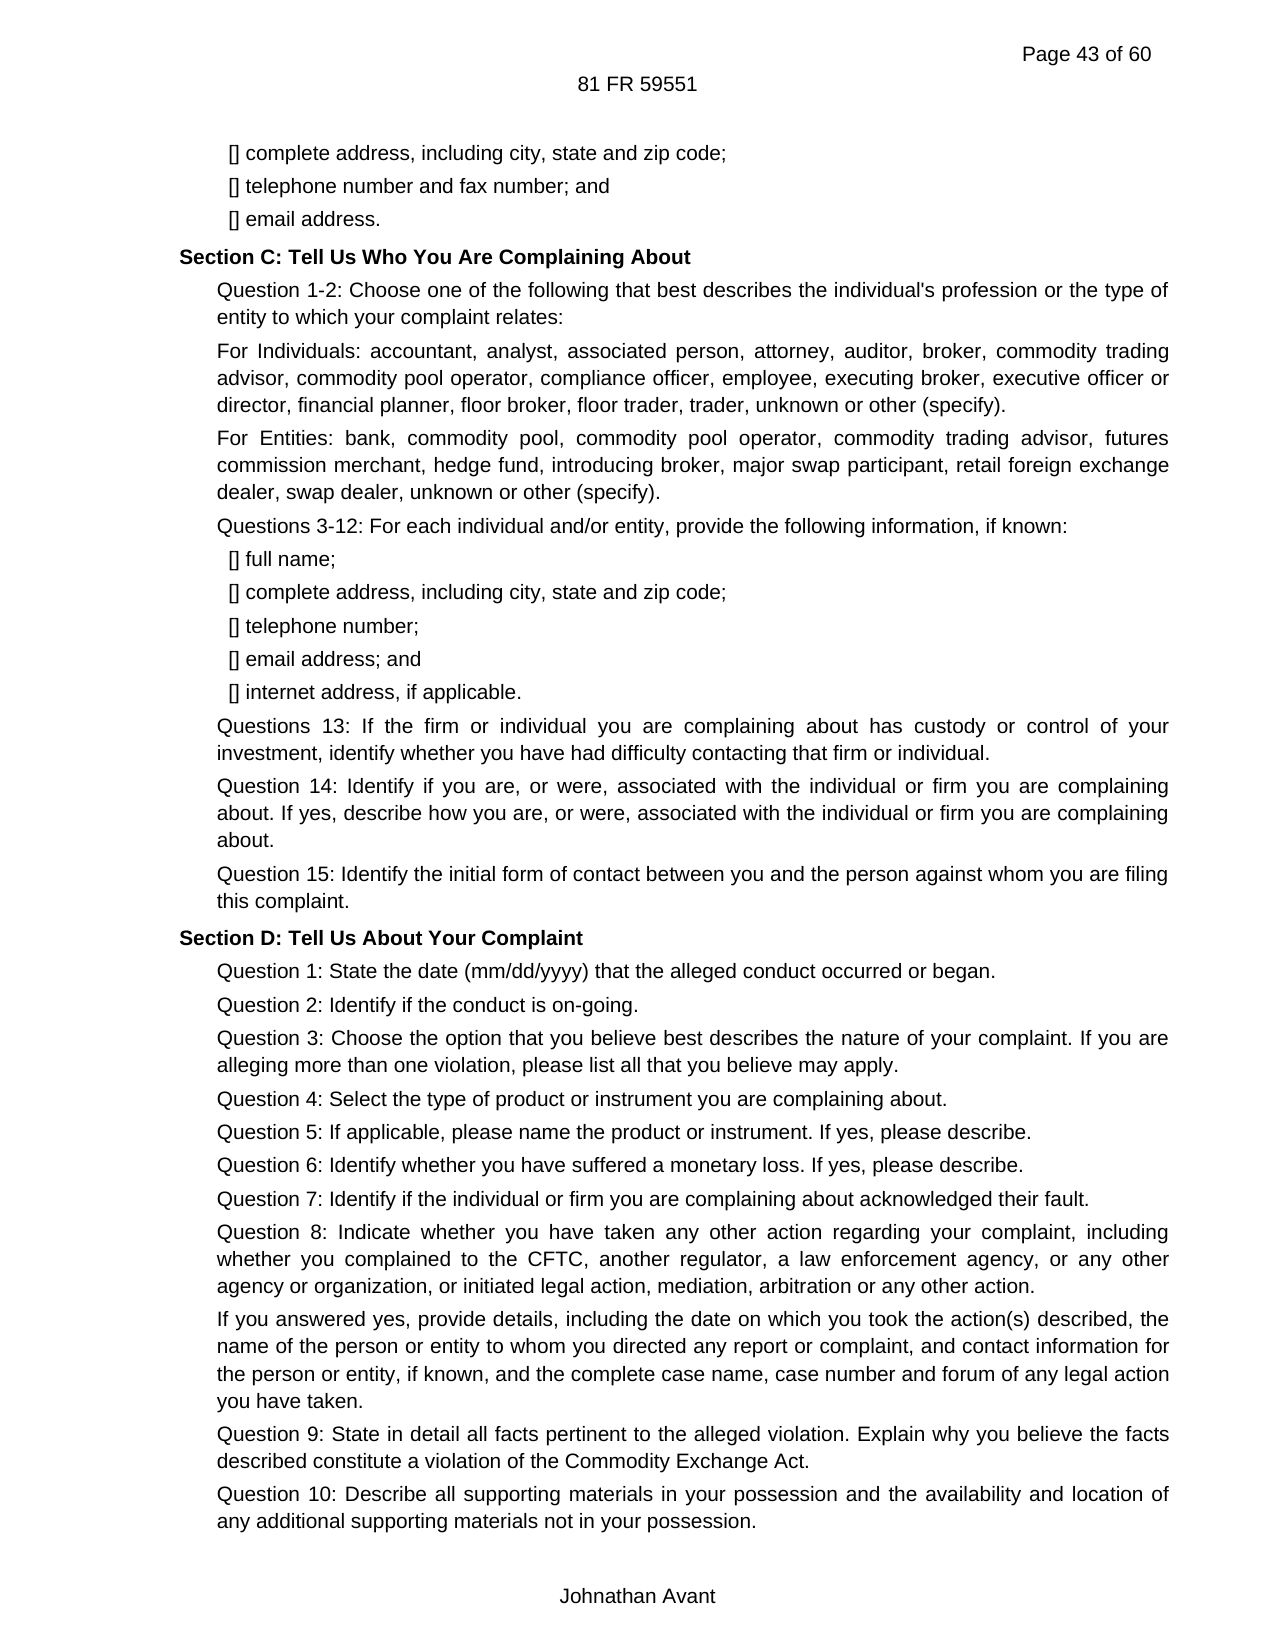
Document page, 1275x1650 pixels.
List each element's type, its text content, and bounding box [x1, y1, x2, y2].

text Question 5: If applicable, please name the product or instrument. If yes, please describe. [217, 1117, 1171, 1144]
text For Individuals: accountant, analyst, associated person, attorney, auditor, broker, commodity trading advisor, commodity pool operator, compliance officer, employee, executing broker, executive officer or director, financial planner, floor broker, floor trader, trader, unknown or other (specify). [217, 335, 1171, 417]
text Question 6: Identify whether you have suffered a monetary loss. If yes, please describe. [217, 1150, 1171, 1177]
text Question 9: State in detail all facts pertinent to the alleged violation. Explain why you believe the facts described constitute a violation of the Commodity Exchange Act. [217, 1419, 1171, 1473]
text For Entities: bank, commodity pool, commodity pool operator, commodity trading advisor, futures commission merchant, hedge fund, introducing broker, major swap participant, retail foreign exchange dealer, swap dealer, unknown or other (specify). [217, 423, 1171, 504]
text If you answered yes, provide details, including the date on which you took the action(s) described, the name of the person or entity to whom you directed any report or complaint, and contact information for the person or entity, if known, and the complete case name, case number and forum of any legal action you have taken. [217, 1304, 1171, 1412]
text [] internet address, if applicable. [217, 677, 1171, 704]
text Question 1: State the date (mm/dd/yyyy) that the alleged conduct occurred or began. [217, 956, 1171, 983]
text [] email address; and [217, 644, 1171, 671]
text Questions 3-12: For each individual and/or entity, provide the following information, if known: [217, 510, 1171, 537]
list Complaining About [179, 244, 1171, 269]
text [] email address. [217, 204, 1171, 231]
text [] telephone number; [217, 610, 1171, 637]
text Question 8: Indicate whether you have taken any other action regarding your complaint, including whether you complained to the CFTC, another regulator, a law enforcement agency, or any other agency or organization, or initiated legal action, mediation, arbitration or any other action. [217, 1217, 1171, 1298]
list Complaint [179, 925, 1171, 950]
text Question 14: Identify if you are, or were, associated with the individual or firm you are complaining about. If yes, describe how you are, or were, associated with the individual or firm you are complaining about. [217, 771, 1171, 852]
text Question 10: Describe all supporting materials in your possession and the availability and location of any additional supporting materials not in your possession. [217, 1479, 1171, 1533]
text Question 1-2: Choose one of the following that best describes the individual's profession or the type of entity to which your complaint relates: [217, 275, 1171, 329]
text Question 3: Choose the option that you believe best describes the nature of your complaint. If you are alleging more than one violation, please list all that you believe may apply. [217, 1023, 1171, 1077]
text [] complete address, including city, state and zip code; [217, 577, 1171, 604]
text Question 2: Identify if the conduct is on-going. [217, 989, 1171, 1017]
text Question 7: Identify if the individual or firm you are complaining about acknowledged their fault. [217, 1183, 1171, 1210]
text Question 15: Identify the initial form of contact between you and the person against whom you are filing this complaint. [217, 858, 1171, 912]
text Questions 13: If the firm or individual you are complaining about has custody or control of your investment, identify whether you have had difficulty contacting that firm or individual. [217, 710, 1171, 764]
text [] full name; [217, 544, 1171, 571]
text Question 4: Select the type of product or instrument you are complaining about. [217, 1083, 1171, 1110]
text [] complete address, including city, state and zip code; [217, 137, 1171, 164]
text [] telephone number and fax number; and [217, 171, 1171, 198]
